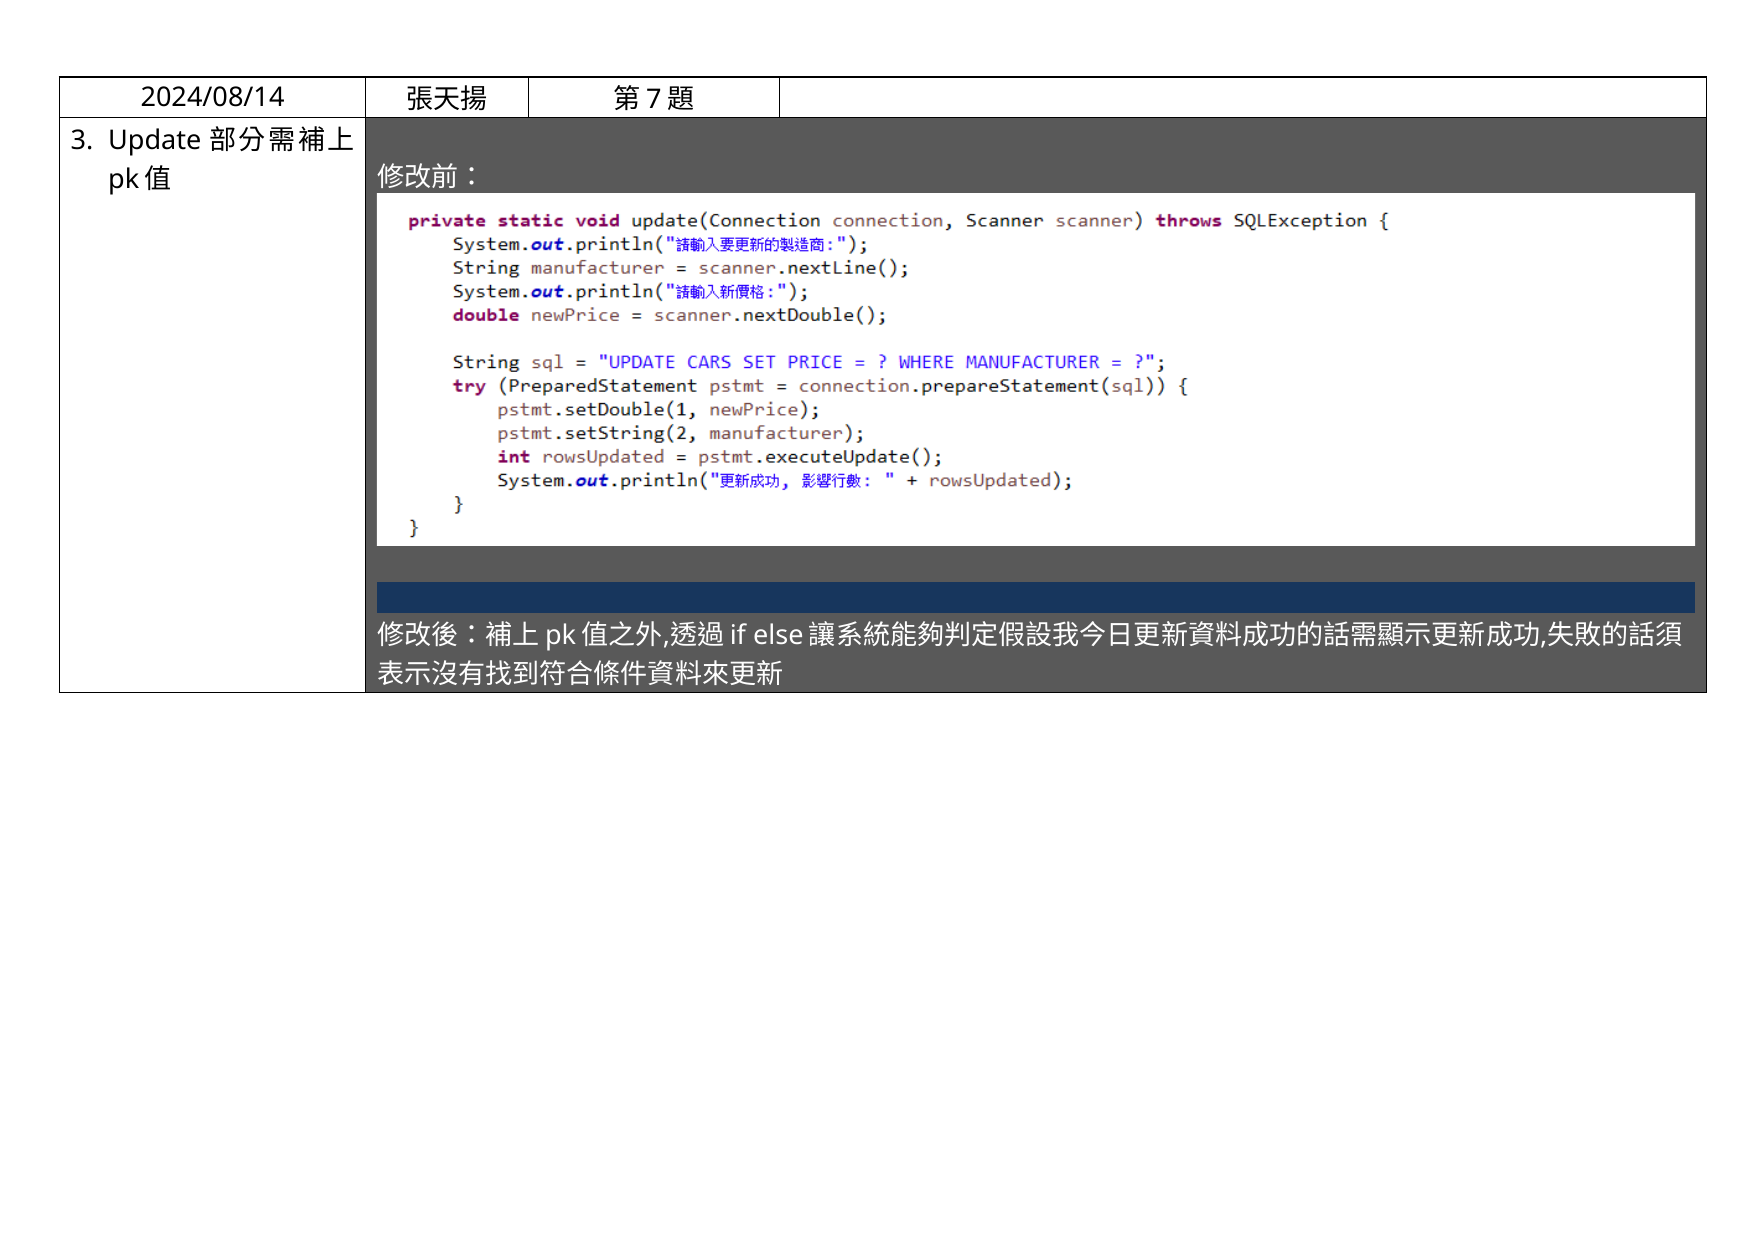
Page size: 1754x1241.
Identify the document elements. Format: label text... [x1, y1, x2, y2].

picture [376, 193, 1696, 546]
table_cell Update部分需補上pk值 [60, 118, 365, 692]
table_cell 2024/08/14 [60, 78, 365, 117]
table_cell 張天揚 [366, 78, 528, 117]
table_cell 第7題 [529, 78, 779, 117]
table_cell [780, 78, 1706, 117]
table_cell 修改前： 修改後：補上pk值之外,透過if else讓系統能夠判定假設我今日更新資料成功的話需顯示更新成功,失敗的話須表示沒有找到符合條件資料來更新 [366, 118, 1706, 692]
